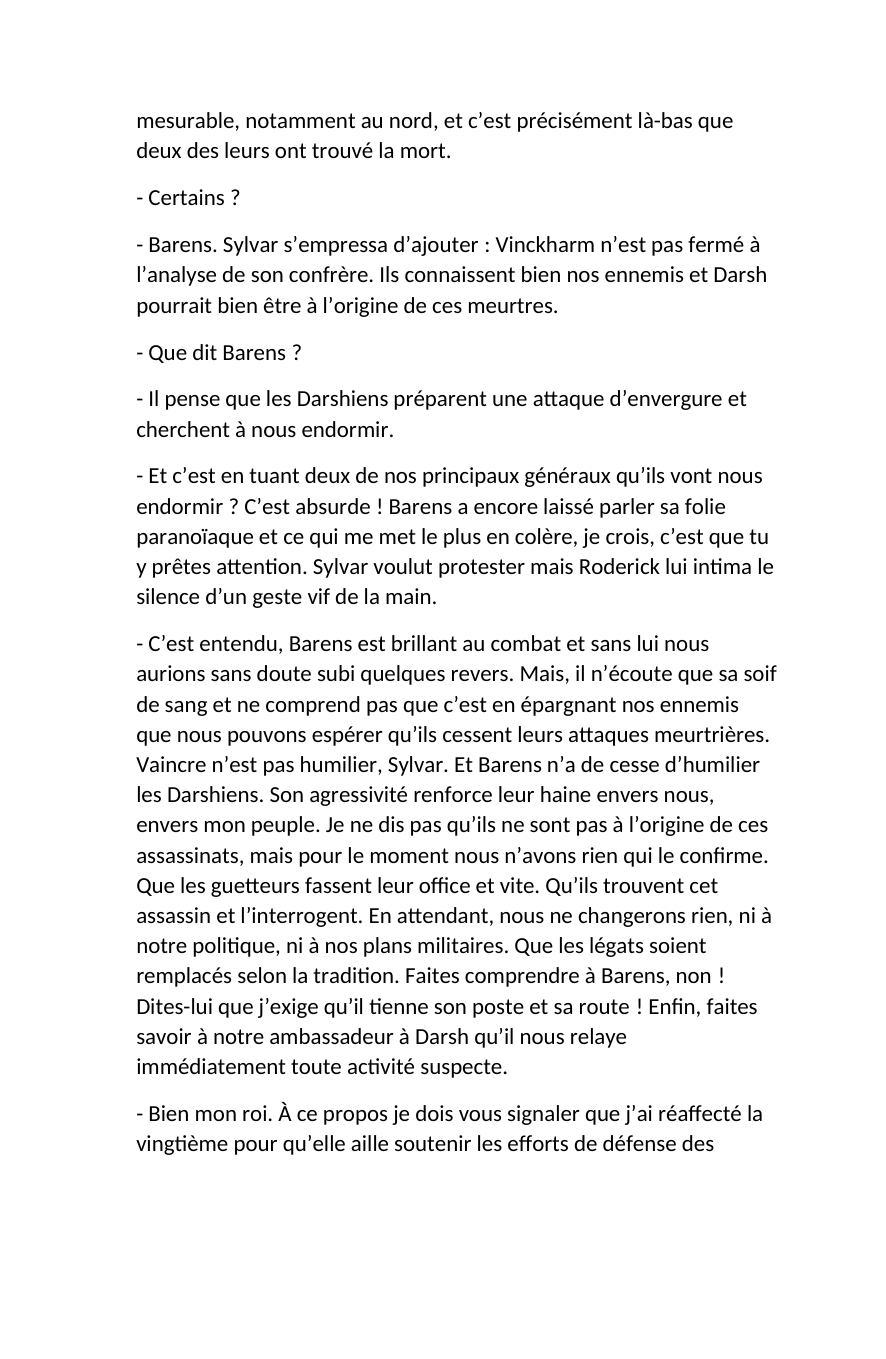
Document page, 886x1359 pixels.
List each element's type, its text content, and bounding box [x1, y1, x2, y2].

text - Et c’est en tuant deux de nos principaux généraux qu’ils vont nous endormir ? C’est absurde ! Barens a encore laissé parler sa folie paranoïaque et ce qui me met le plus en colère, je crois, c’est que tu y prêtes attention. Sylvar voulut protester mais Roderick lui intima le silence d’un geste vif de la main. [136, 462, 779, 610]
text - C’est entendu, Barens est brillant au combat et sans lui nous aurions sans doute subi quelques revers. Mais, il n’écoute que sa soif de sang et ne comprend pas que c’est en épargnant nos ennemis que nous pouvons espérer qu’ils cessent leurs attaques meurtrières. Vaincre n’est pas humilier, Sylvar. Et Barens n’a de cesse d’humilier les Darshiens. Son agressivité renforce leur haine envers nous, envers mon peuple. Je ne dis pas qu’ils ne sont pas à l’origine de ces assassinats, mais pour le moment nous n’avons rien qui le confirme. Que les guetteurs fassent leur office et vite. Qu’ils trouvent cet assassin et l’interrogent. En attendant, nous ne changerons rien, ni à notre politique, ni à nos plans militaires. Que les légats soient remplacés selon la tradition. Faites comprendre à Barens, non ! Dites-lui que j’exige qu’il tienne son poste et sa route ! Enfin, faites savoir à notre ambassadeur à Darsh qu’il nous relaye immédiatement toute activité suspecte. [136, 629, 779, 1080]
text - Certains ? [136, 183, 779, 211]
text - Barens. Sylvar s’empressa d’ajouter : Vinckharm n’est pas fermé à l’analyse de son confrère. Ils connaissent bien nos ennemis et Darsh pourrait bien être à l’origine de ces meurtres. [136, 230, 779, 319]
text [136, 106, 779, 164]
text - Il pense que les Darshiens préparent une attaque d’envergure et cherchent à nous endormir. [136, 384, 779, 443]
text - Que dit Barens ? [136, 338, 779, 366]
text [136, 1099, 779, 1157]
